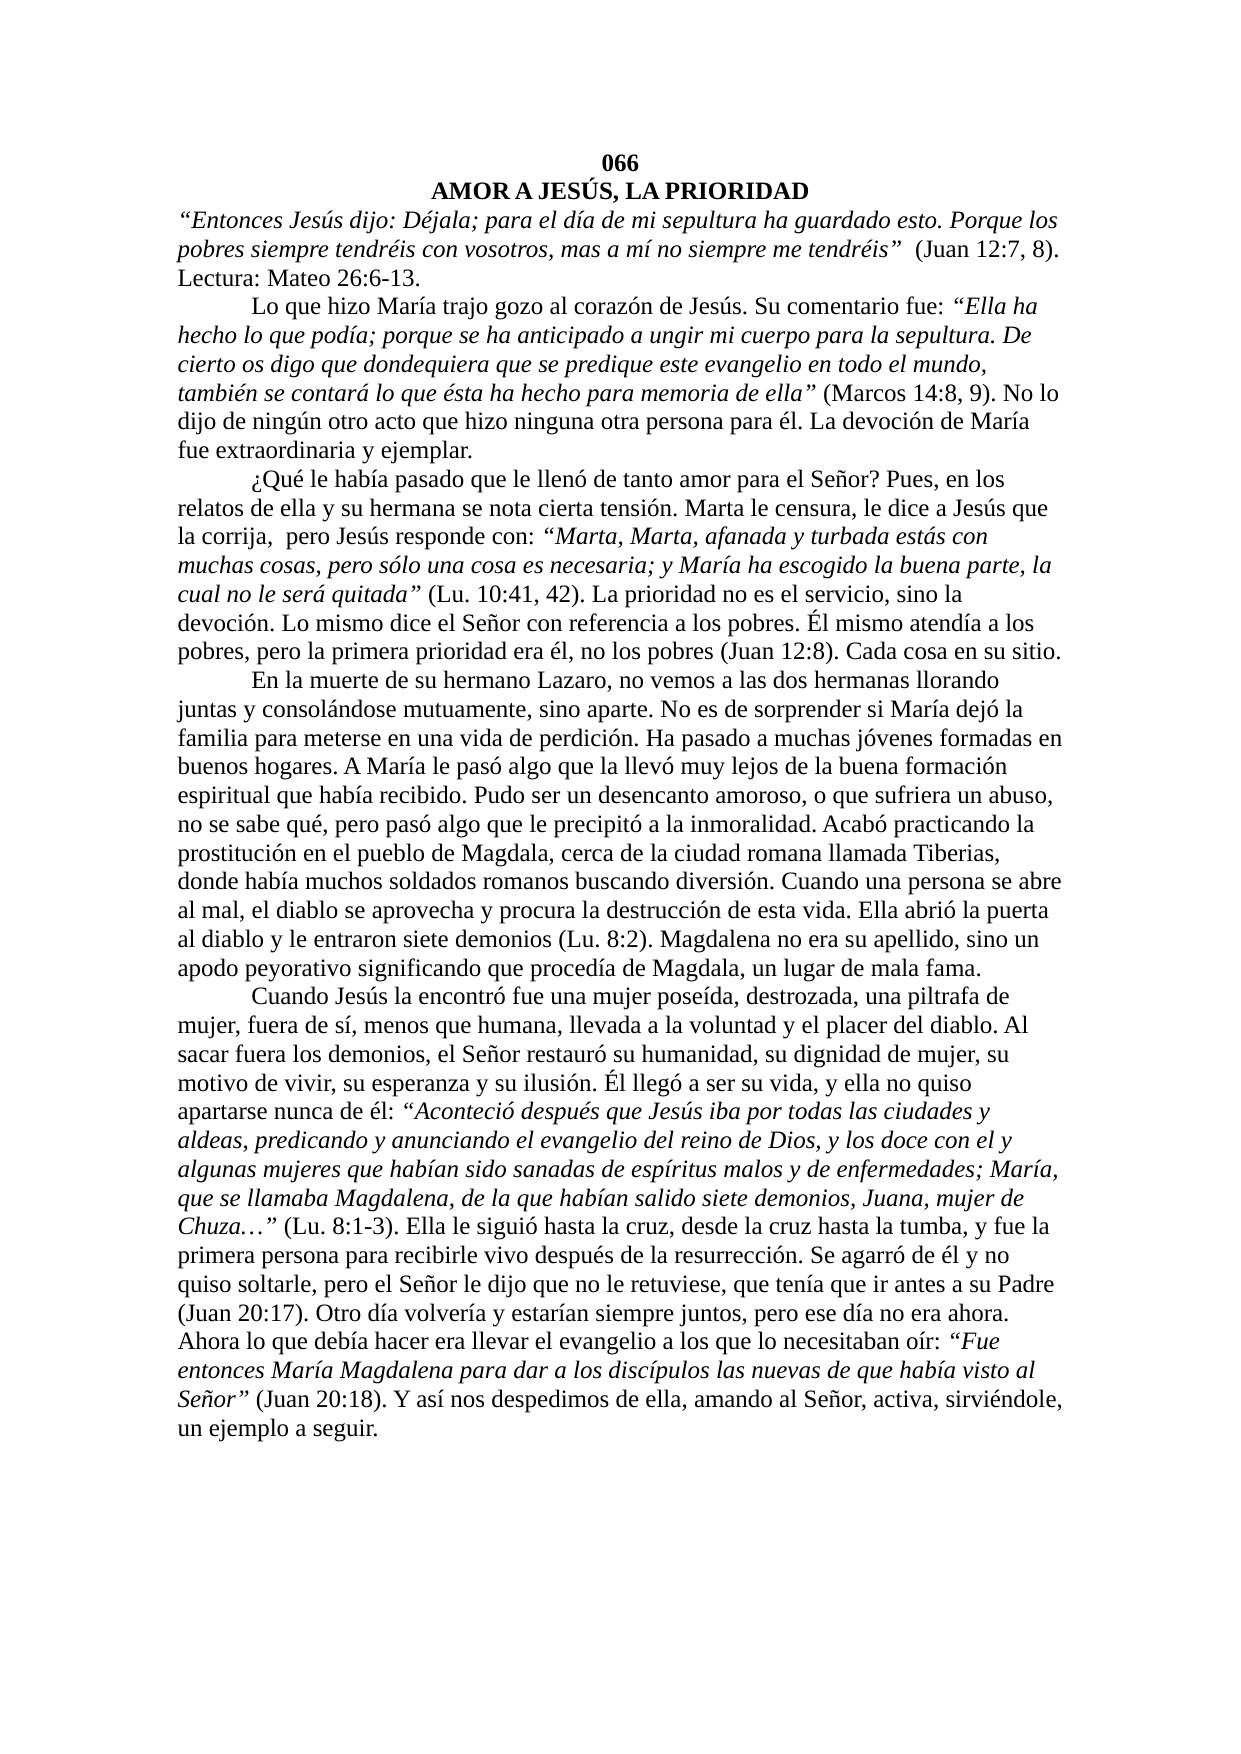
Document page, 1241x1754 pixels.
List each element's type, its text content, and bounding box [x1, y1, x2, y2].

text Lo que hizo María trajo gozo al corazón de Jesús. Su comentario fue: “Ella ha hecho lo que podía; porque se ha anticipado a ungir mi cuerpo para la sepultura. De cierto os digo que dondequiera que se predique este evangelio en todo el mundo, también se contará lo que ésta ha hecho para memoria de ella” (Marcos 14:8, 9). No lo dijo de ningún otro acto que hizo ninguna otra persona para él. La devoción de María fue extraordinaria y ejemplar. [177, 291, 1063, 464]
text En la muerte de su hermano Lazaro, no vemos a las dos hermanas llorando juntas y consolándose mutuamente, sino aparte. No es de sorprender si María dejó la familia para meterse en una vida de perdición. Ha pasado a muchas jóvenes formadas en buenos hogares. A María le pasó algo que la llevó muy lejos de la buena formación espiritual que había recibido. Pudo ser un desencanto amoroso, o que sufriera un abuso, no se sabe qué, pero pasó algo que le precipitó a la inmoralidad. Acabó practicando la prostitución en el pueblo de Magdala, cerca de la ciudad romana llamada Tiberias, donde había muchos soldados romanos buscando diversión. Cuando una persona se abre al mal, el diablo se aprovecha y procura la destrucción de esta vida. Ella abrió la puerta al diablo y le entraron siete demonios (Lu. 8:2). Magdalena no era su apellido, sino un apodo peyorativo significando que procedía de Magdala, un lugar de mala fama. [177, 665, 1063, 981]
text Lectura: Mateo 26:6-13. [177, 263, 1063, 291]
text 066 [177, 148, 1063, 176]
text Cuando Jesús la encontró fue una mujer poseída, destrozada, una piltrafa de mujer, fuera de sí, menos que humana, llevada a la voluntad y el placer del diablo. Al sacar fuera los demonios, el Señor restauró su humanidad, su dignidad de mujer, su motivo de vivir, su esperanza y su ilusión. Él llegó a ser su vida, y ella no quiso apartarse nunca de él: “Aconteció después que Jesús iba por todas las ciudades y aldeas, predicando y anunciando el evangelio del reino de Dios, y los doce con el y algunas mujeres que habían sido sanadas de espíritus malos y de enfermedades; María, que se llamaba Magdalena, de la que habían salido siete demonios, Juana, mujer de Chuza…” (Lu. 8:1-3). Ella le siguió hasta la cruz, desde la cruz hasta la tumba, y fue la primera persona para recibirle vivo después de la resurrección. Se agarró de él y no quiso soltarle, pero el Señor le dijo que no le retuviese, que tenía que ir antes a su Padre (Juan 20:17). Otro día volvería y estarían siempre juntos, pero ese día no era ahora. Ahora lo que debía hacer era llevar el evangelio a los que lo necesitaban oír: “Fue entonces María Magdalena para dar a los discípulos las nuevas de que había visto al Señor” (Juan 20:18). Y así nos despedimos de ella, amando al Señor, activa, sirviéndole, un ejemplo a seguir. [177, 981, 1063, 1441]
text AMOR A JESÚS, LA PRIORIDAD [177, 176, 1063, 205]
text “Entonces Jesús dijo: Déjala; para el día de mi sepultura ha guardado esto. Porque los pobres siempre tendréis con vosotros, mas a mí no siempre me tendréis” (Juan 12:7, 8). [177, 205, 1063, 263]
text ¿Qué le había pasado que le llenó de tanto amor para el Señor? Pues, en los relatos de ella y su hermana se nota cierta tensión. Marta le censura, le dice a Jesús que la corrija, pero Jesús responde con: “Marta, Marta, afanada y turbada estás con muchas cosas, pero sólo una cosa es necesaria; y María ha escogido la buena parte, la cual no le será quitada” (Lu. 10:41, 42). La prioridad no es el servicio, sino la devoción. Lo mismo dice el Señor con referencia a los pobres. Él mismo atendía a los pobres, pero la primera prioridad era él, no los pobres (Juan 12:8). Cada cosa en su sitio. [177, 464, 1063, 665]
